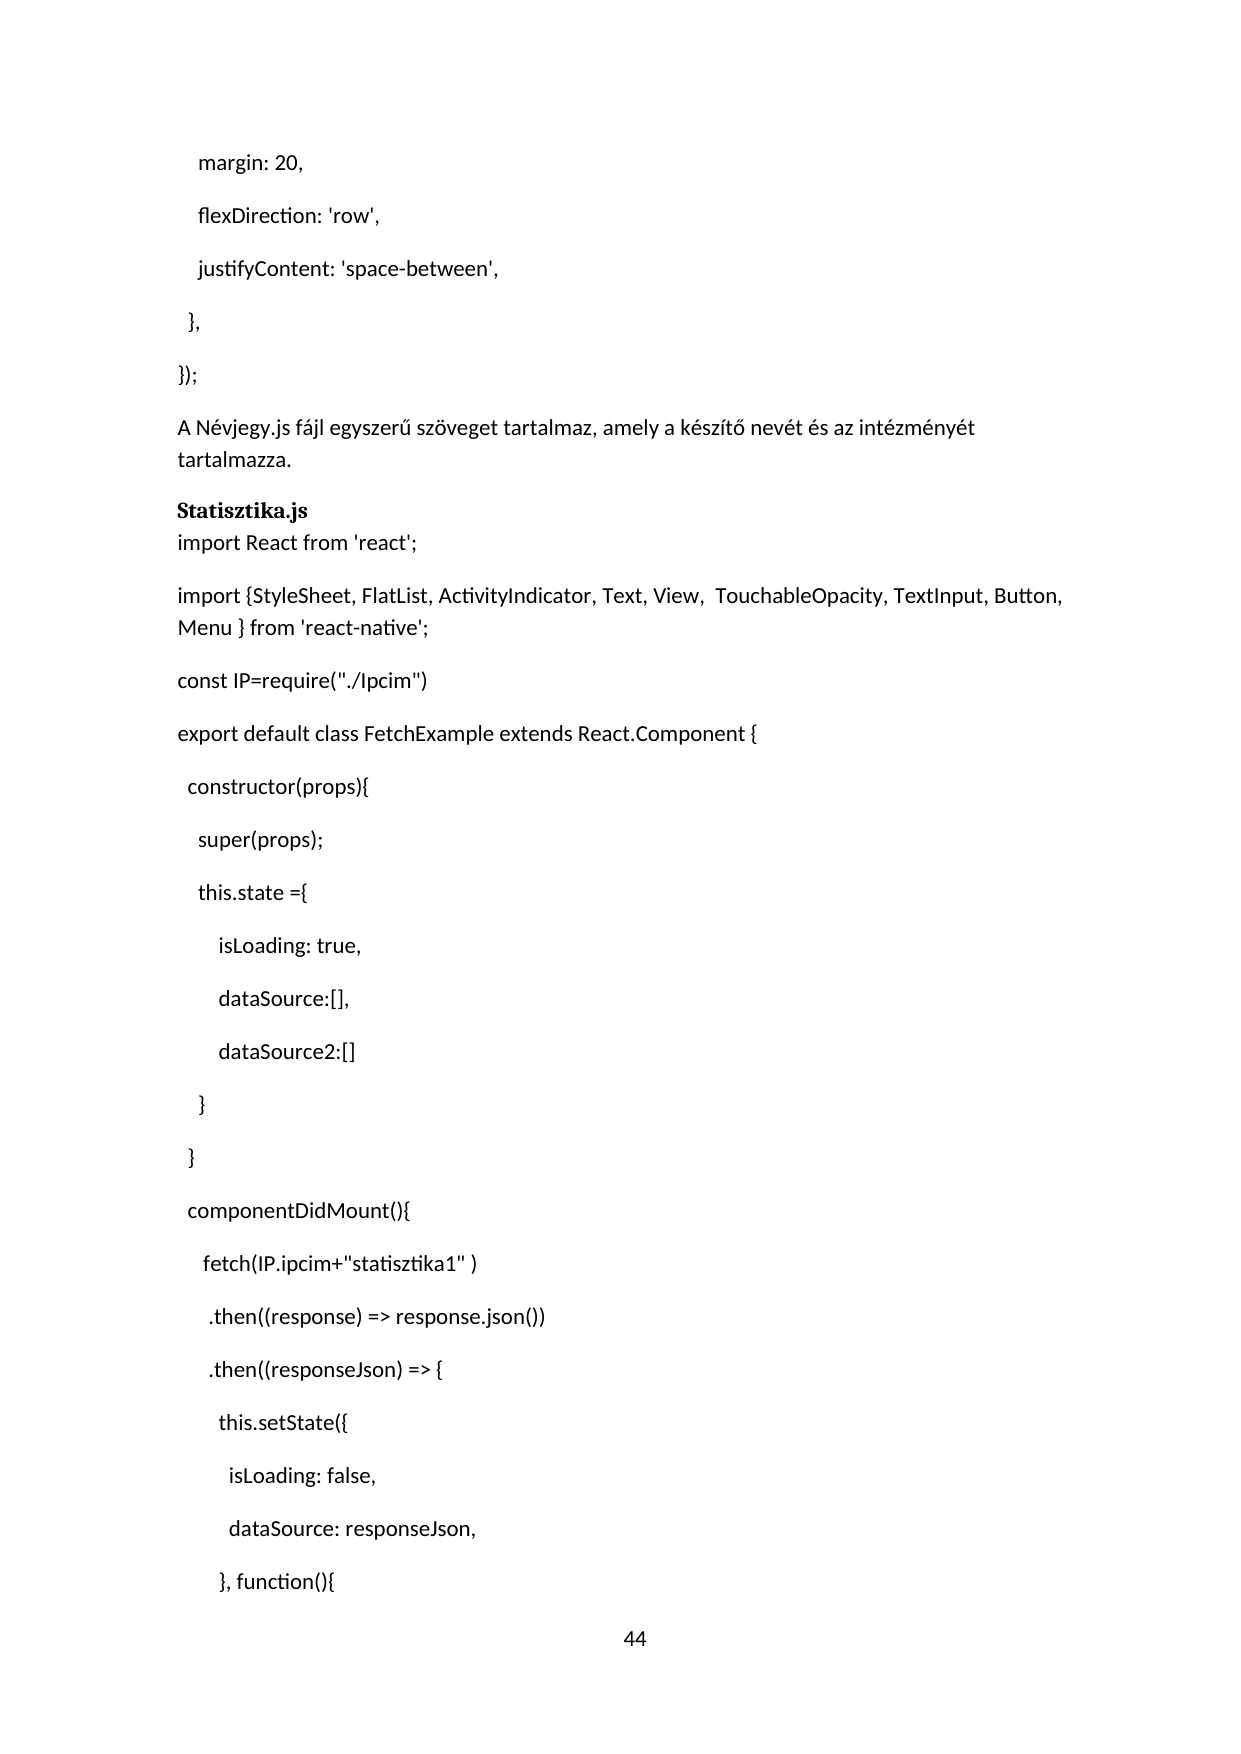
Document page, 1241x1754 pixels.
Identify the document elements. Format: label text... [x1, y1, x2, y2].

text componentDidMount(){ [177, 1196, 1092, 1224]
text margin: 20, [177, 148, 1092, 176]
text isLoading: false, [177, 1461, 1092, 1489]
text export default class FetchExample extends React.Component { [177, 719, 1092, 747]
text }); [177, 360, 1092, 388]
text super(props); [177, 825, 1092, 853]
text dataSource:[], [177, 984, 1092, 1012]
text }, [177, 307, 1092, 335]
text dataSource: responseJson, [177, 1514, 1092, 1542]
text import React from 'react'; [177, 528, 1092, 556]
text flexDirection: 'row', [177, 201, 1092, 229]
text }, function(){ [177, 1567, 1092, 1595]
text this.state ={ [177, 878, 1092, 906]
text .then((responseJson) => { [177, 1355, 1092, 1383]
text dataSource2:[] [177, 1037, 1092, 1065]
subtitle Statisztika.js [177, 498, 1092, 524]
text fetch(IP.ipcim+"statisztika1" ) [177, 1249, 1092, 1277]
text .then((response) => response.json()) [177, 1302, 1092, 1330]
text A Névjegy.js fájl egyszerű szöveget tartalmaz, amely a készítő nevét és az intézményét tartalmazza. [177, 413, 1092, 473]
text isLoading: true, [177, 931, 1092, 959]
text justifyContent: 'space-between', [177, 254, 1092, 282]
text constructor(props){ [177, 772, 1092, 800]
text this.setState({ [177, 1408, 1092, 1436]
text } [177, 1090, 1092, 1118]
text const IP=require("./Ipcim") [177, 666, 1092, 694]
text import {StyleSheet, FlatList, ActivityIndicator, Text, View, TouchableOpacity, TextInput, Button, Menu } from 'react-native'; [177, 581, 1092, 641]
text } [177, 1143, 1092, 1171]
